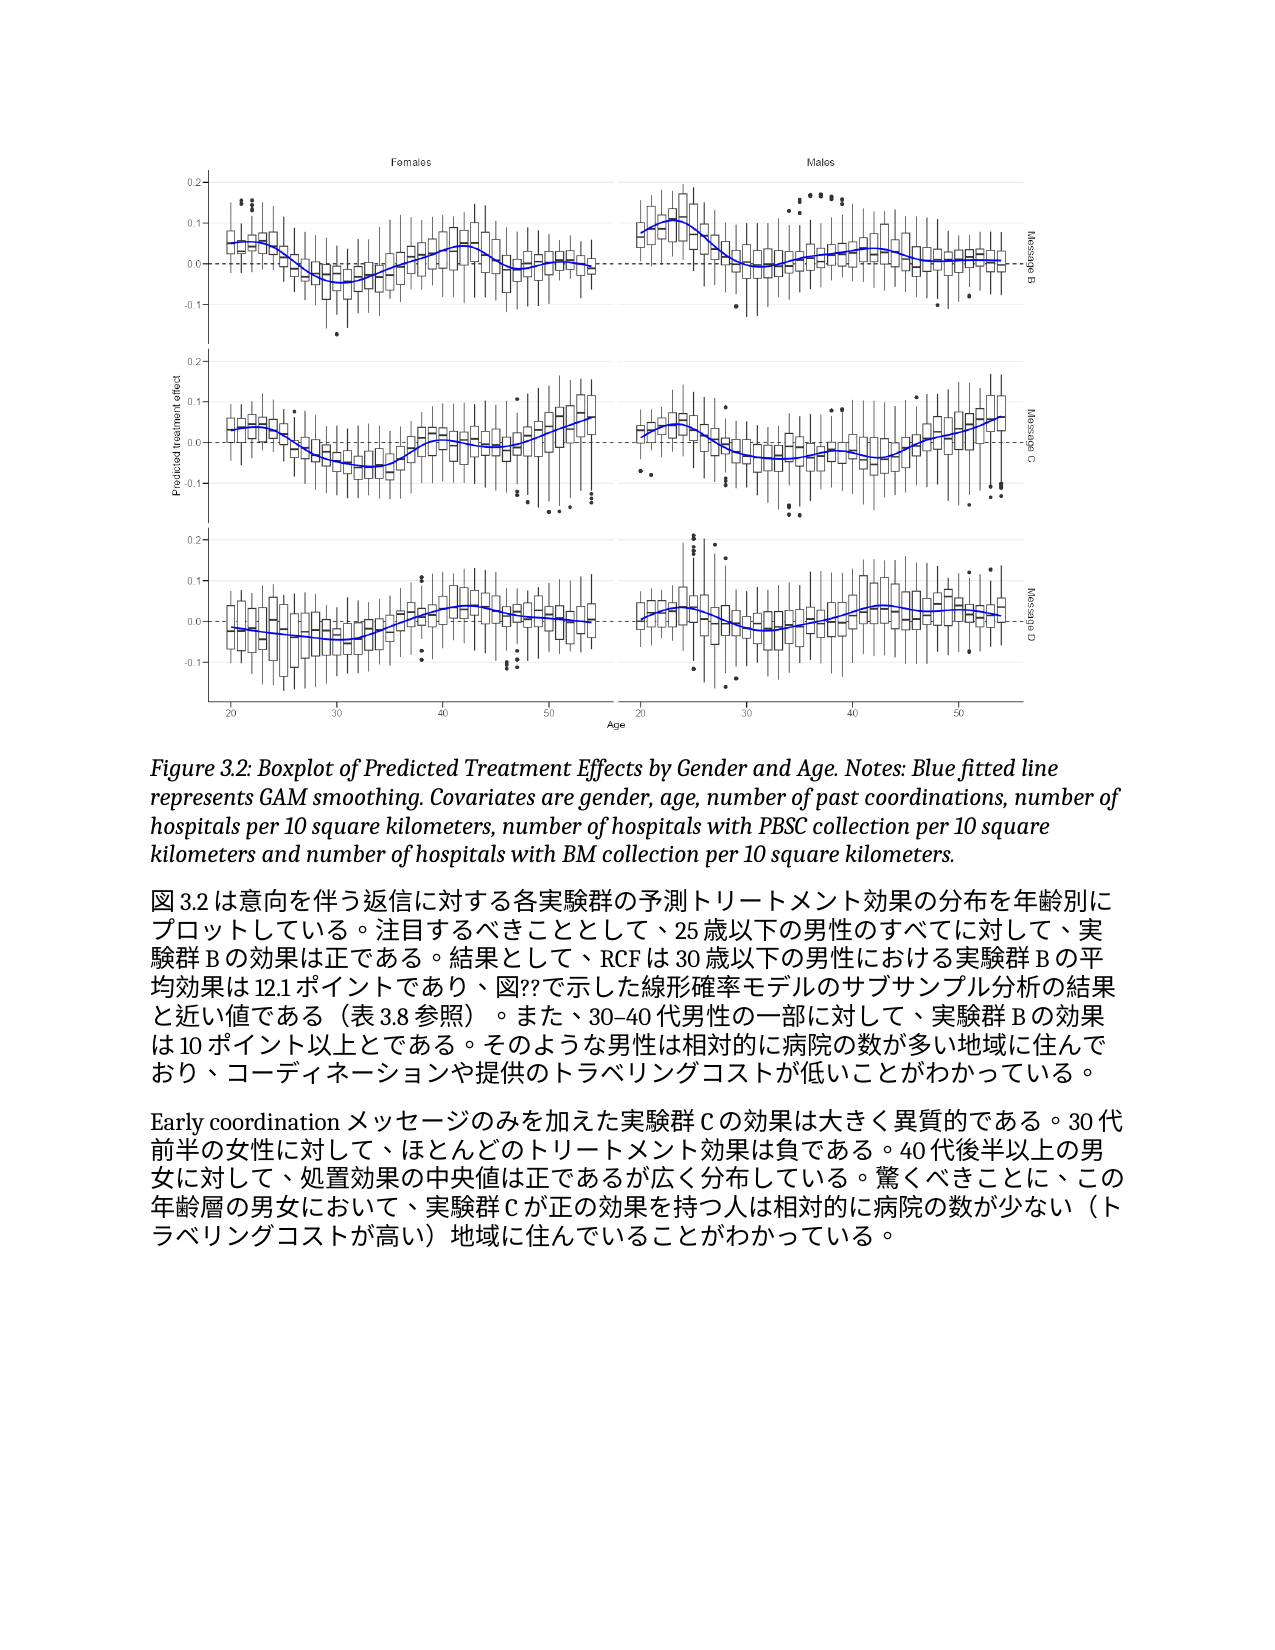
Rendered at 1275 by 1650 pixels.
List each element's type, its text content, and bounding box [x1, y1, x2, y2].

text Figure 3.2: Boxplot of Predicted Treatment Effects by Gender and Age. Notes: Blue fitted line represents GAM smoothing. Covariates are gender, age, number of past coordinations, number of hospitals per 10 square kilometers, number of hospitals with PBSC collection per 10 square kilometers and number of hospitals with BM collection per 10 square kilometers. [150, 754, 1125, 869]
picture [168, 150, 1044, 734]
text Early coordinationメッセージのみを加えた実験群Cの効果は大きく異質的である。30代前半の女性に対して、ほとんどのトリートメント効果は負である。40代後半以上の男女に対して、処置効果の中央値は正であるが広く分布している。驚くべきことに、この年齢層の男女において、実験群Cが正の効果を持つ人は相対的に病院の数が少ない（トラベリングコストが高い）地域に住んでいることがわかっている。 [150, 1108, 1125, 1252]
text 図3.2は意向を伴う返信に対する各実験群の予測トリートメント効果の分布を年齢別にプロットしている。注目するべきこととして、25歳以下の男性のすべてに対して、実験群Bの効果は正である。結果として、RCFは30歳以下の男性における実験群Bの平均効果は12.1ポイントであり、図??で示した線形確率モデルのサブサンプル分析の結果と近い値である（表3.8参照）。また、30–40代男性の一部に対して、実験群Bの効果は10ポイント以上とである。そのような男性は相対的に病院の数が多い地域に住んでおり、コーディネーションや提供のトラベリングコストが低いことがわかっている。 [150, 888, 1125, 1089]
